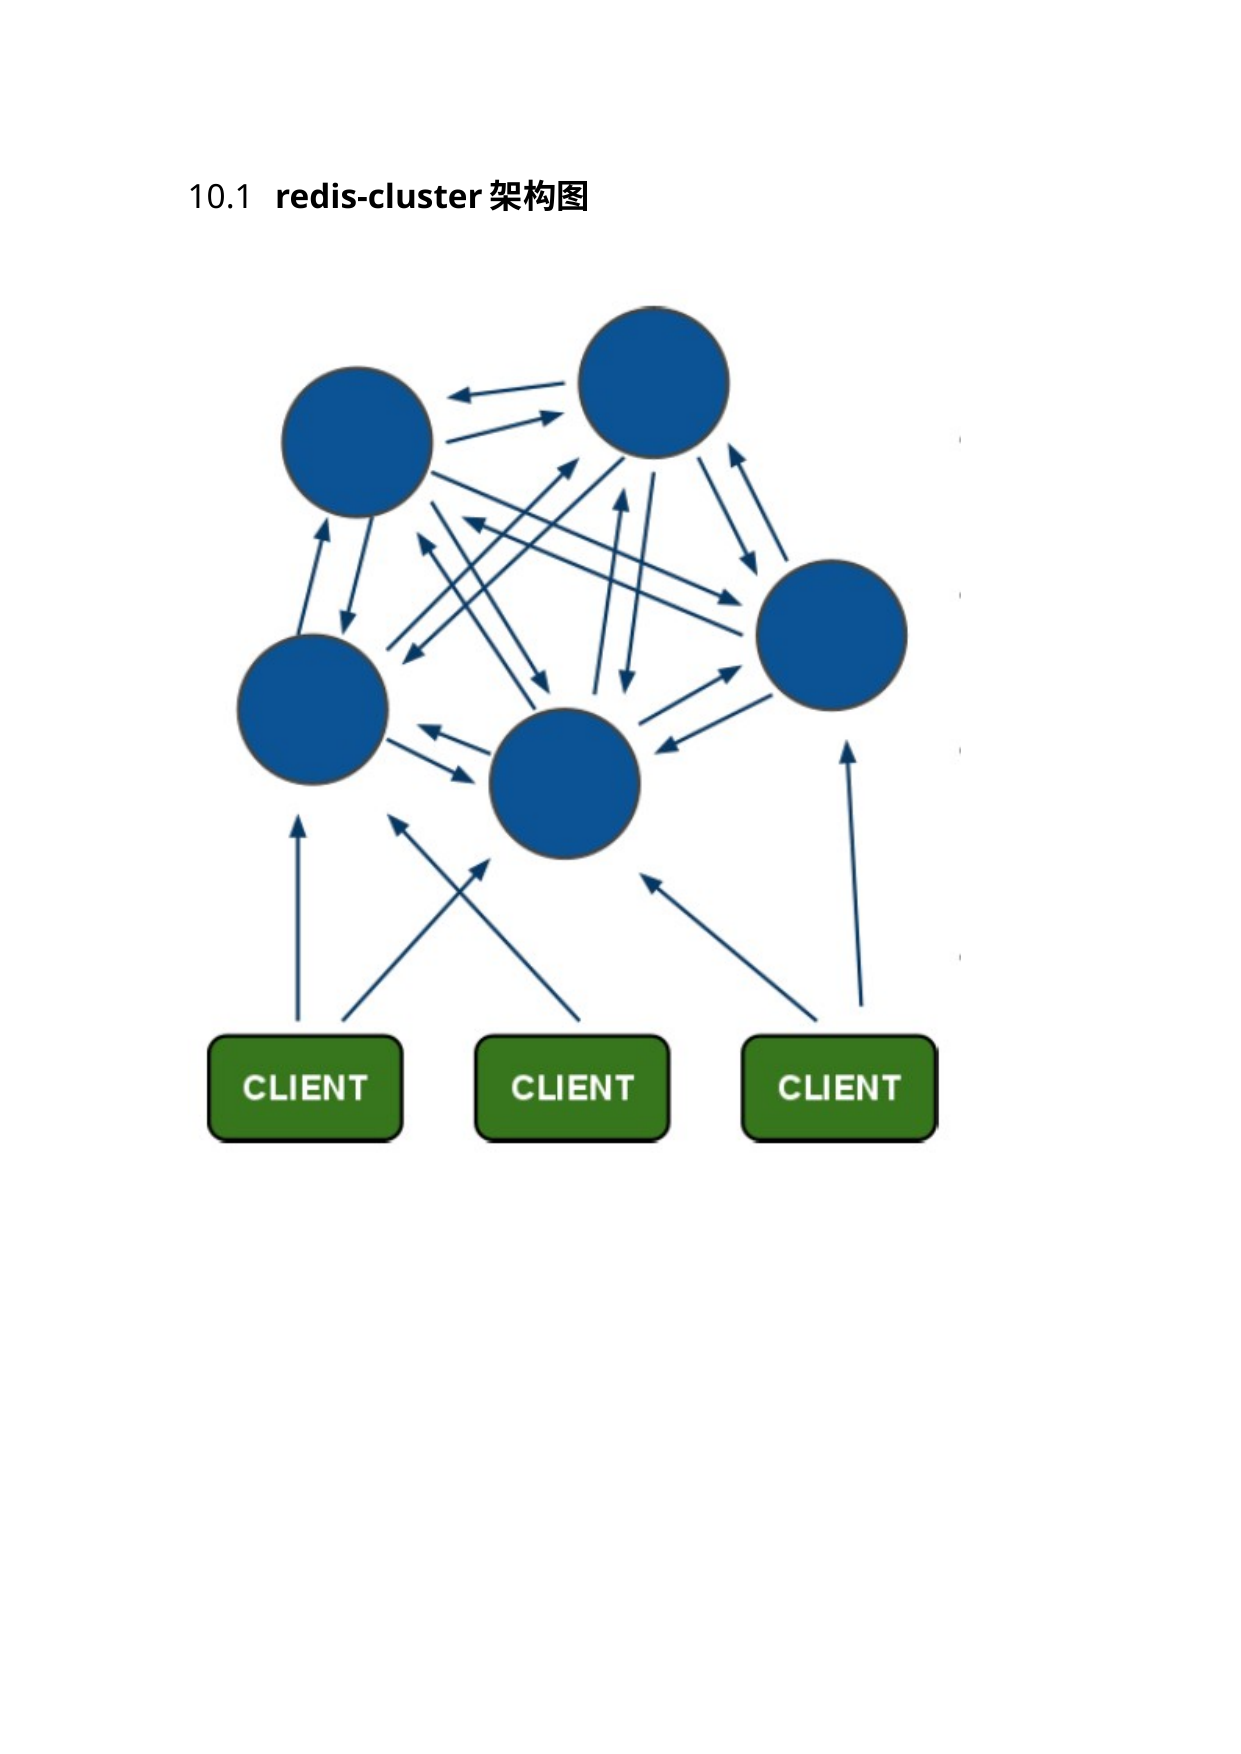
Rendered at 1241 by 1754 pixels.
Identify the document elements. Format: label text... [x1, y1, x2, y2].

picture [187, 289, 961, 1181]
subtitle redis-cluster架构图 [187, 162, 1053, 227]
